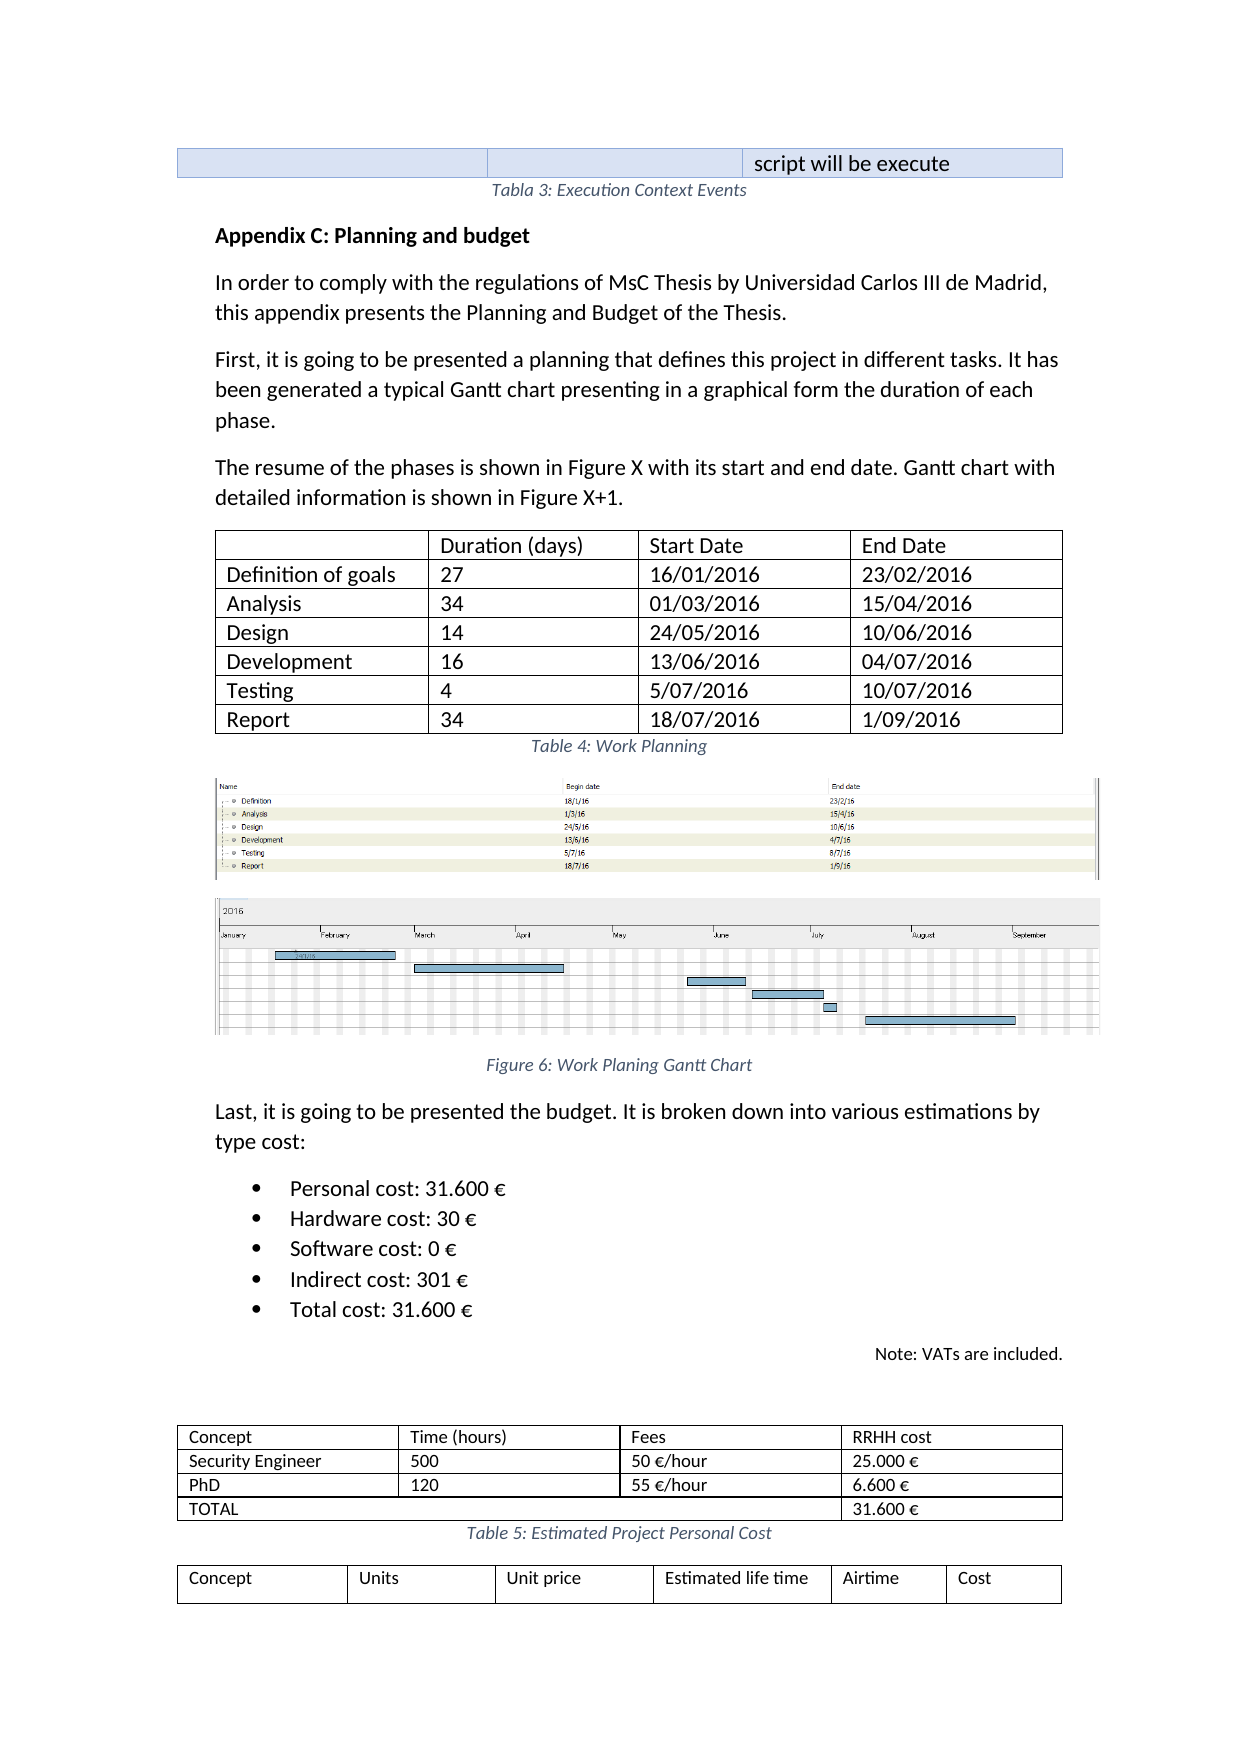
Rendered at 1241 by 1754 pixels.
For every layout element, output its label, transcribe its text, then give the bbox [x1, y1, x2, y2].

table_cell 04/07/2016 [851, 647, 1062, 675]
table_header Unit price [496, 1566, 653, 1603]
table_cell 6.600 € [842, 1474, 1062, 1496]
table_header End Date [851, 531, 1062, 559]
table_cell Security Engineer [178, 1450, 398, 1472]
table_header Estimated life time [654, 1566, 831, 1603]
table_cell 14 [429, 618, 638, 646]
table_cell Design [216, 618, 428, 646]
table_header Cost [947, 1566, 1061, 1603]
text Figure 6: Work Planing Gantt Chart [177, 1053, 1063, 1076]
table_cell 24/05/2016 [639, 618, 850, 646]
table_cell 55 €/hour [621, 1474, 841, 1496]
table_cell PhD [178, 1474, 398, 1496]
table_cell Analysis [216, 589, 428, 617]
table_cell Testing [216, 676, 428, 704]
table_cell 10/07/2016 [851, 676, 1062, 704]
text The resume of the phases is shown in Figure X with its start and end date. Gantt chart with detailed information is shown in Figure X+1. [215, 453, 1063, 511]
table_cell 4 [429, 676, 638, 704]
table_cell TOTAL [178, 1498, 841, 1520]
table_header Concept [178, 1426, 398, 1448]
table_cell monkey.package [178, 149, 487, 177]
table_cell Package where the monkey script will be execute [743, 149, 1062, 177]
table_cell 34 [429, 589, 638, 617]
table_cell 27 [429, 560, 638, 588]
table_cell 23/02/2016 [851, 560, 1062, 588]
table_cell 16/01/2016 [639, 560, 850, 588]
text Last, it is going to be presented the budget. It is broken down into various estimations by type cost: [215, 1097, 1063, 1155]
list Hardware cost: 30 € [252, 1204, 1063, 1232]
table_cell 01/03/2016 [639, 589, 850, 617]
text Table 4: Work Planning [177, 734, 1063, 757]
list Total cost: 31.600 € [252, 1295, 1063, 1323]
list Indirect cost: 301 € [252, 1265, 1063, 1293]
table_cell 25.000 € [842, 1450, 1062, 1472]
table_header Duration (days) [429, 531, 638, 559]
table_cell Definition of goals [216, 560, 428, 588]
table_header RRHH cost [842, 1426, 1062, 1448]
list Software cost: 0 € [252, 1234, 1063, 1262]
text Table 5: Estimated Project Personal Cost [177, 1521, 1063, 1544]
table_header [216, 531, 428, 559]
table_cell 120 [399, 1474, 619, 1496]
table_cell 31.600 € [842, 1498, 1062, 1520]
table_cell 16 [429, 647, 638, 675]
table_cell Report [216, 705, 428, 733]
table_cell 500 [399, 1450, 619, 1472]
list Personal cost: 31.600 € [252, 1174, 1063, 1202]
table_cell 18/07/2016 [639, 705, 850, 733]
table_cell 13/06/2016 [639, 647, 850, 675]
picture [214, 778, 1101, 880]
table_header Time (hours) [399, 1426, 619, 1448]
table_cell 1/09/2016 [851, 705, 1062, 733]
text Tabla 3: Execution Context Events [177, 178, 1063, 201]
table_cell 15/04/2016 [851, 589, 1062, 617]
table_cell 10/06/2016 [851, 618, 1062, 646]
text Note: VATs are included. [177, 1342, 1063, 1365]
table_cell 50 €/hour [621, 1450, 841, 1472]
table_header Units [348, 1566, 495, 1603]
picture [214, 898, 1101, 1035]
table_cell string [488, 149, 742, 177]
table_cell 5/07/2016 [639, 676, 850, 704]
table_header Fees [621, 1426, 841, 1448]
text In order to comply with the regulations of MsC Thesis by Universidad Carlos III de Madrid, this appendix presents the Planning and Budget of the Thesis. [215, 268, 1063, 327]
table_header Concept [178, 1566, 347, 1603]
table_header Start Date [639, 531, 850, 559]
table_header Airtime (months) [832, 1566, 946, 1603]
table_cell Development [216, 647, 428, 675]
text First, it is going to be presented a planning that defines this project in different tasks. It has been generated a typical Gantt chart presenting in a graphical form the duration of each phase. [215, 345, 1063, 434]
text Appendix C: Planning and budget [215, 221, 1063, 249]
table_cell 34 [429, 705, 638, 733]
